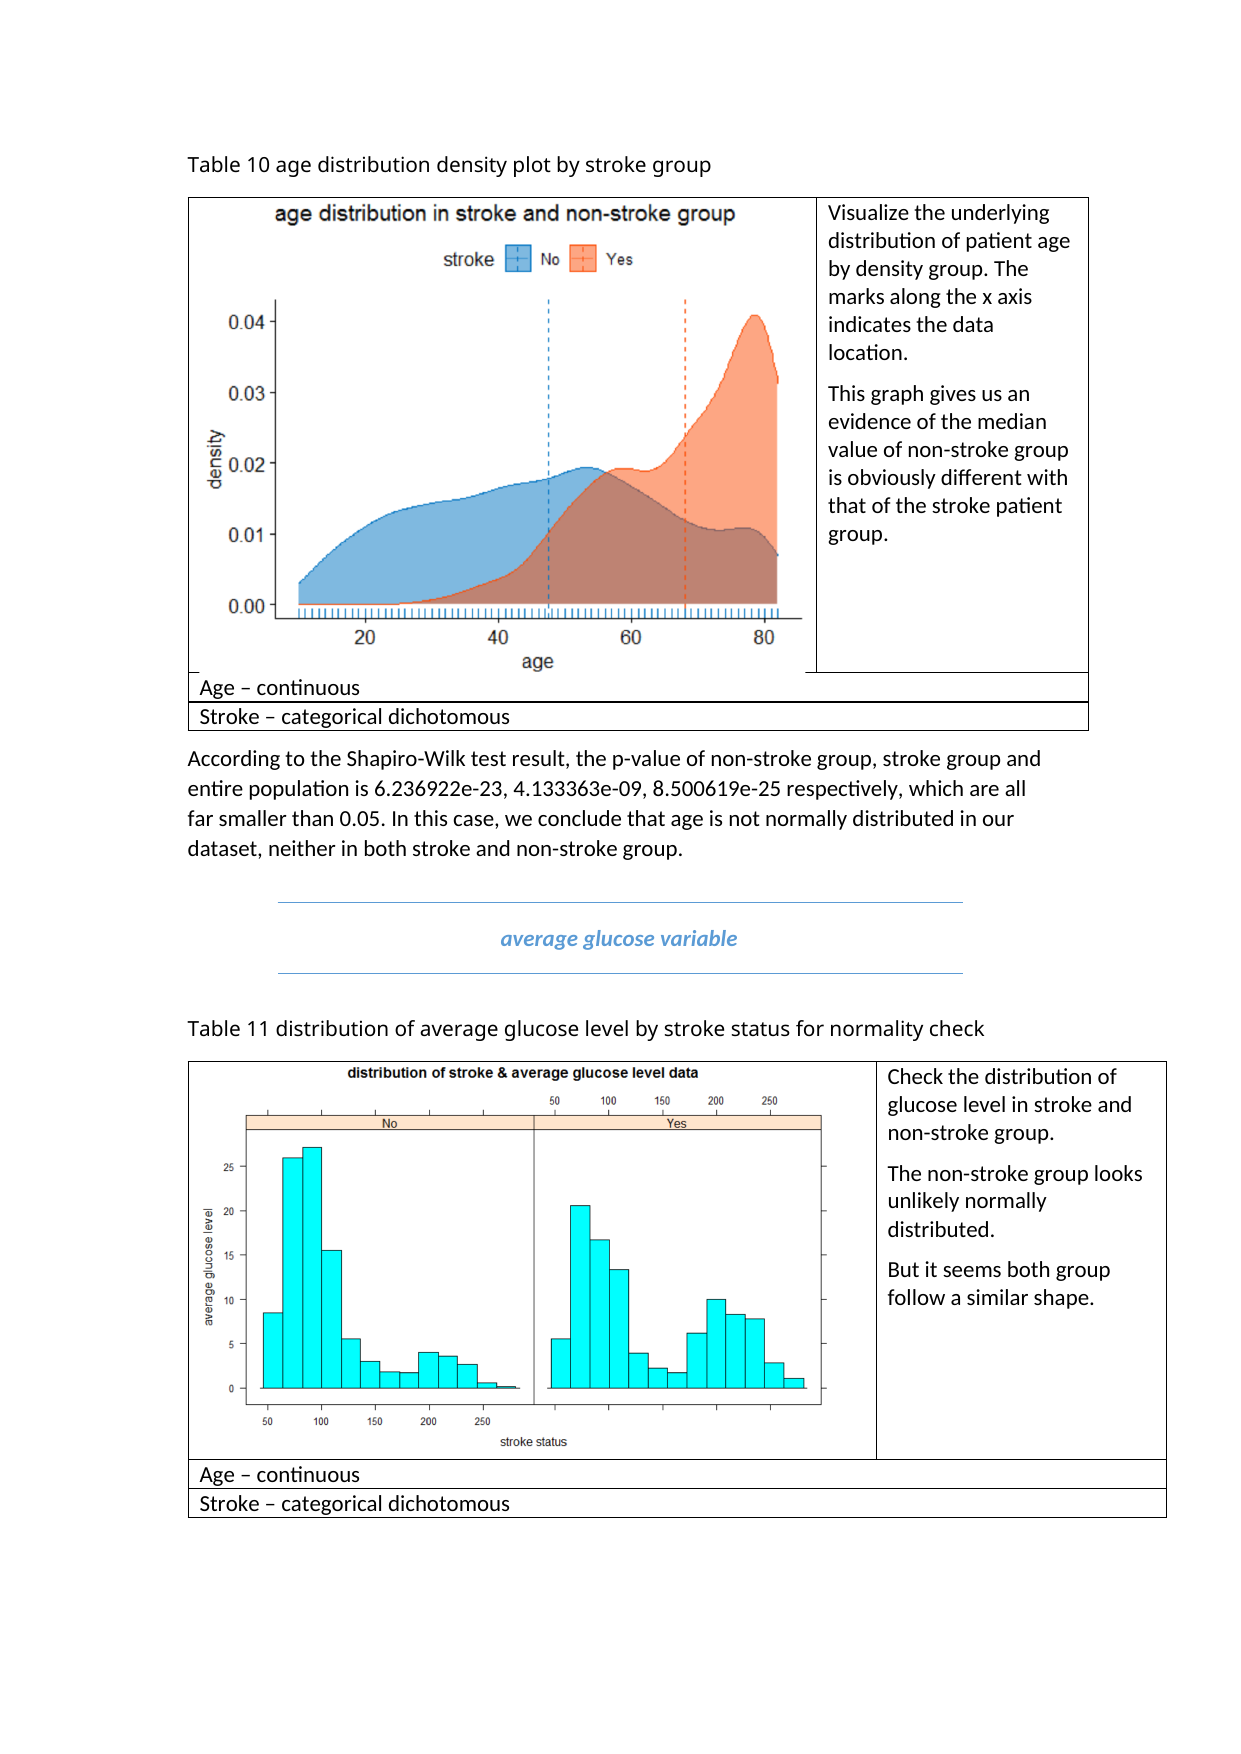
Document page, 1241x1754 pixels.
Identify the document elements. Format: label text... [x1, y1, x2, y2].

picture [199, 1062, 840, 1452]
table_header Check the distribution of glucose level in stroke and non-stroke group. The non-stroke group looks unlikely normally distributed. But it seems both group follow a similar shape. [877, 1062, 1166, 1459]
text Table 11 distribution of average glucose level by stroke status for normality check [187, 1014, 1053, 1042]
table_cell Age – continuous [189, 1460, 1166, 1488]
table_cell Stroke – categorical dichotomous [189, 1489, 1166, 1517]
text average glucose variable [277, 903, 963, 974]
table_header [189, 198, 199, 672]
text Table 10 age distribution density plot by stroke group [187, 150, 1053, 178]
table_header [189, 1062, 876, 1459]
picture [199, 198, 806, 673]
table_header [806, 198, 816, 672]
text According to the Shapiro-Wilk test result, the p-value of non-stroke group, stroke group and entire population is 6.236922e-23, 4.133363e-09, 8.500619e-25 respectively, which are all far smaller than 0.05. In this case, we conclude that age is not normally distributed in our dataset, neither in both stroke and non-stroke group. [187, 744, 1053, 863]
table_cell Age – continuous [189, 673, 1088, 701]
table_header Visualize the underlying distribution of patient age by density group. The marks along the x axis indicates the data location. This graph gives us an evidence of the median value of non-stroke group is obviously different with that of the stroke patient group. [817, 198, 1088, 672]
table_cell Stroke – categorical dichotomous [189, 703, 1088, 730]
